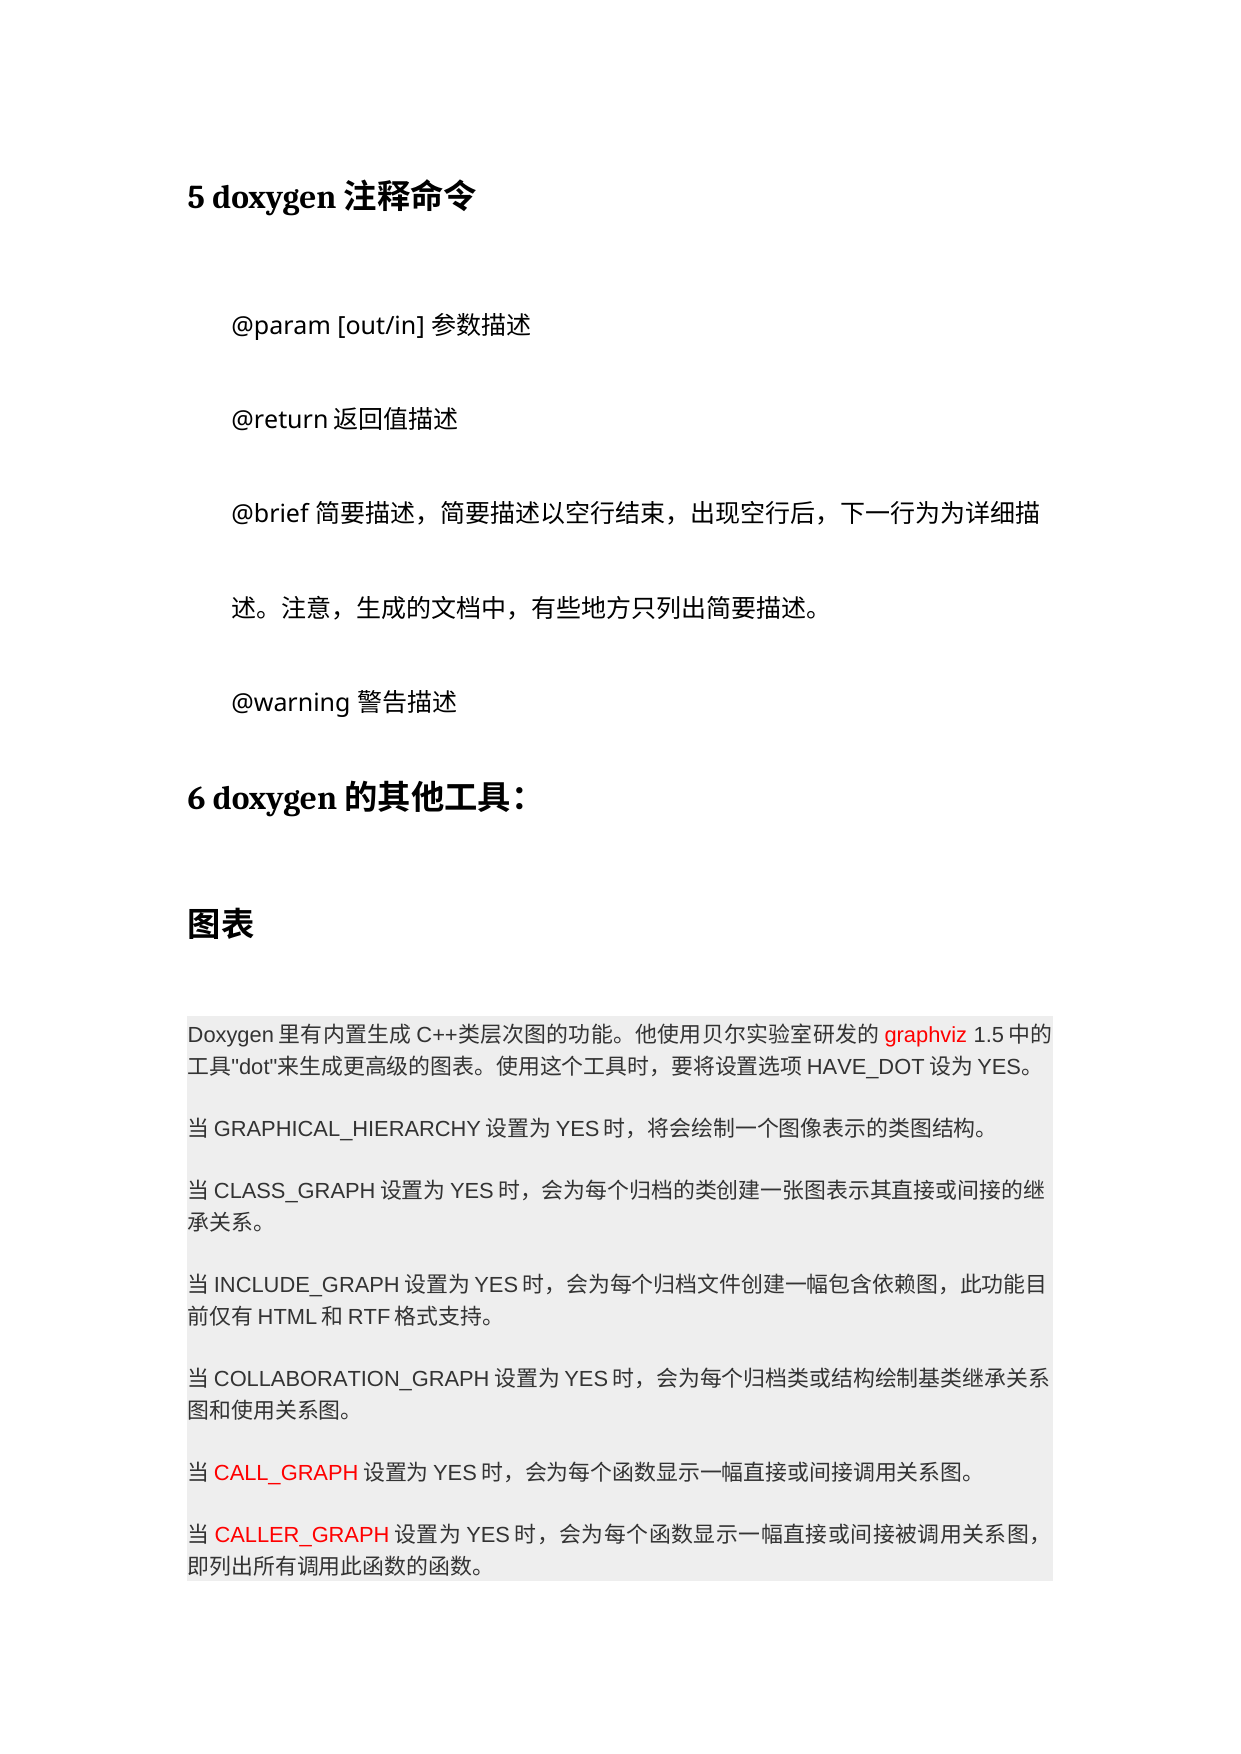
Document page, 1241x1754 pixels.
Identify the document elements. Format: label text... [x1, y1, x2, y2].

text @warning 警告描述 [187, 668, 1053, 733]
text 当COLLABORATION_GRAPH设置为YES时，会为每个归档类或结构绘制基类继承关系图和使用关系图。 [187, 1361, 1053, 1426]
text @brief 简要描述，简要描述以空行结束，出现空行后，下一行为为详细描 [187, 479, 1053, 544]
text 当GRAPHICAL_HIERARCHY设置为YES时，将会绘制一个图像表示的类图结构。 [187, 1111, 1053, 1143]
text @param [out/in] 参数描述 [187, 291, 1053, 356]
text @return返回值描述 [187, 385, 1053, 450]
text 当CALLER_GRAPH设置为YES时，会为每个函数显示一幅直接或间接被调用关系图，即列出所有调用此函数的函数。 [187, 1516, 1053, 1581]
text 述。注意，生成的文档中，有些地方只列出简要描述。 [187, 574, 1053, 639]
subtitle 图表 [187, 889, 1053, 954]
text 当CLASS_GRAPH设置为YES时，会为每个归档的类创建一张图表示其直接或间接的继承关系。 [187, 1172, 1053, 1237]
subtitle 6 doxygen 的其他工具： [187, 762, 1053, 827]
text 当CALL_GRAPH设置为YES时，会为每个函数显示一幅直接或间接调用关系图。 [187, 1455, 1053, 1487]
text 当INCLUDE_GRAPH设置为YES时，会为每个归档文件创建一幅包含依赖图，此功能目前仅有HTML和RTF格式支持。 [187, 1266, 1053, 1331]
text Doxygen里有内置生成C++类层次图的功能。他使用贝尔实验室研发的graphviz 1.5中的工具"dot"来生成更高级的图表。使用这个工具时，要将设置选项HAVE_DOT设为YES。 [187, 1016, 1053, 1081]
subtitle 5 doxygen 注释命令 [187, 162, 1053, 227]
